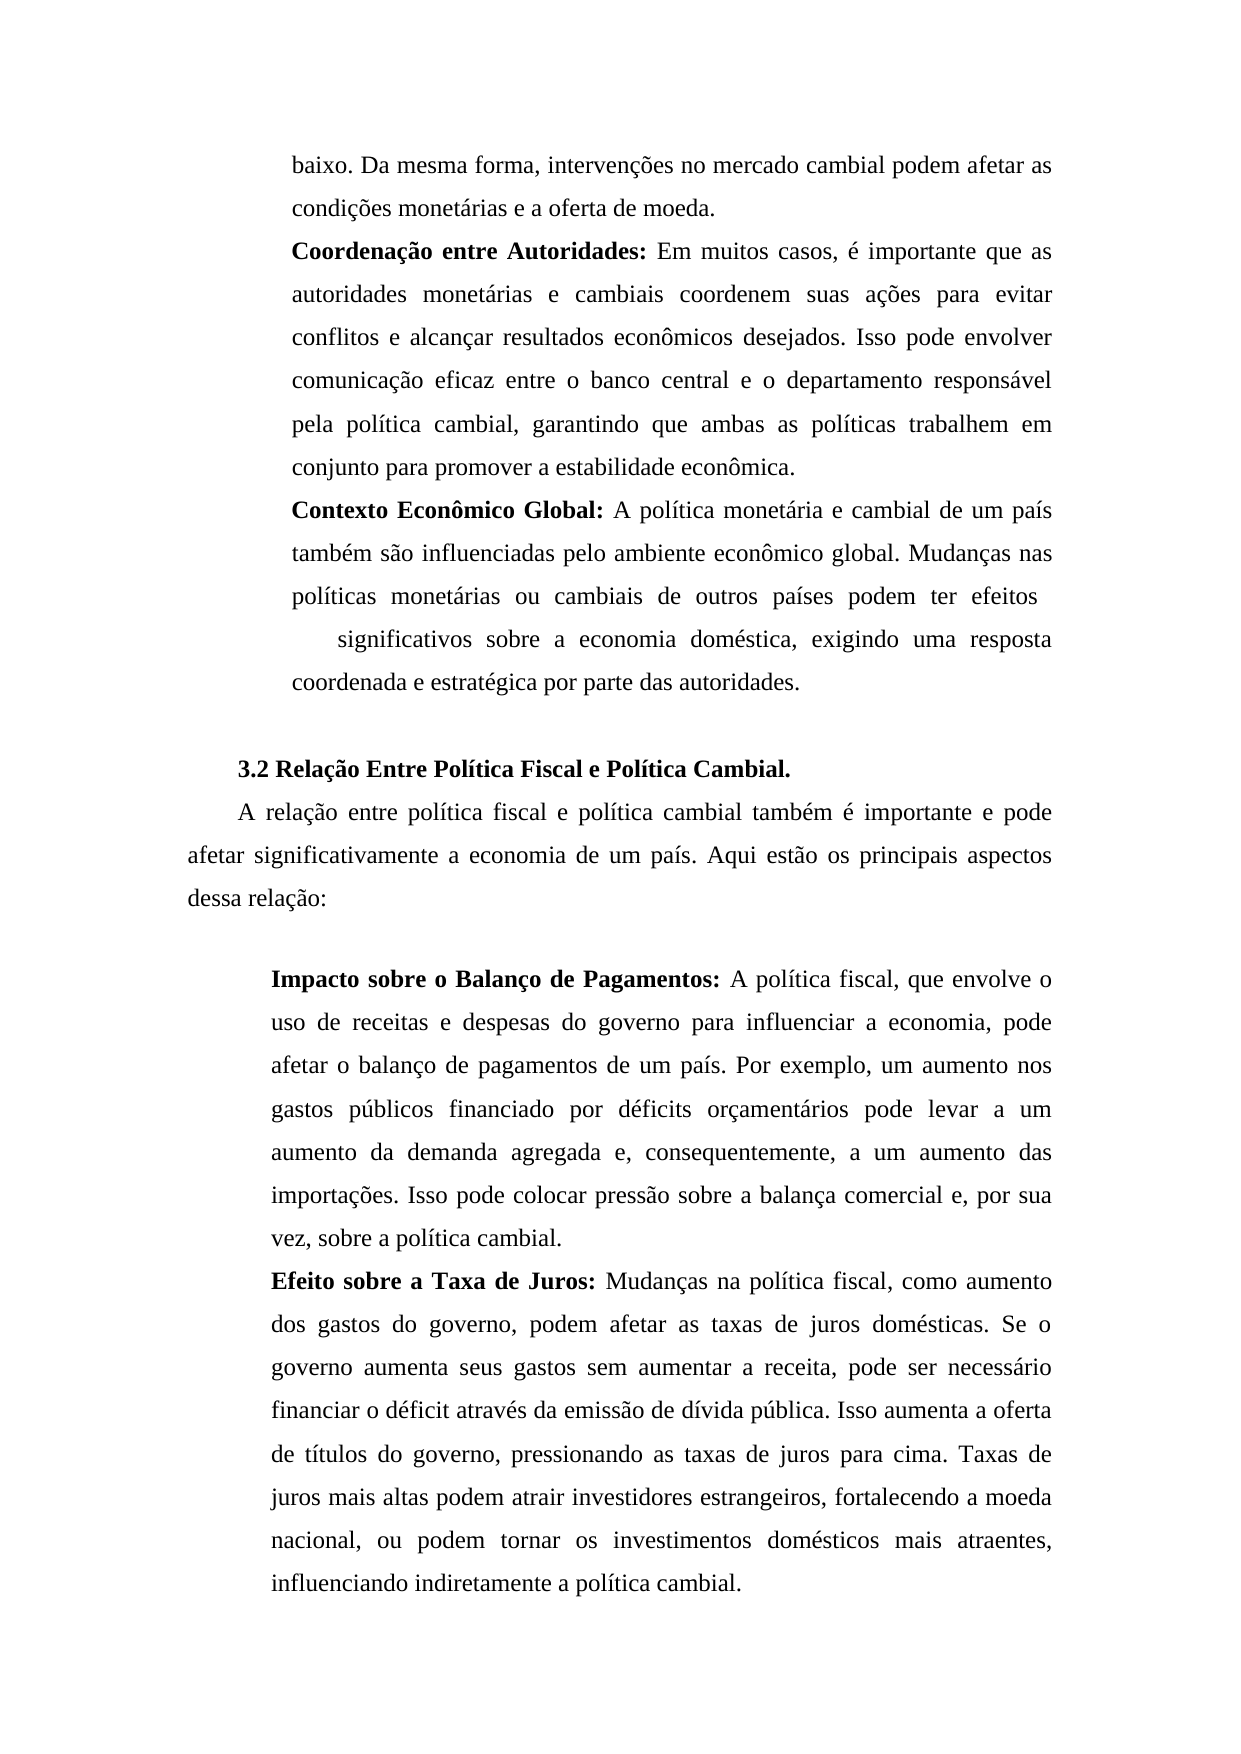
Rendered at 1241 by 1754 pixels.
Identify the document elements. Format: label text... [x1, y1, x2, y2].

list Contexto Econômico Global: A política monetária e cambial de um país também são influenciadas pelo ambiente econômico global. Mudanças nas políticas monetárias ou cambiais de outros países podem ter efeitos significativos sobre a economia doméstica, exigindo uma resposta coordenada e estratégica por parte das autoridades. [291, 495, 1053, 696]
list Efeito sobre a Taxa de Juros: Mudanças na política fiscal, como aumento dos gastos do governo, podem afetar as taxas de juros domésticas. Se o governo aumenta seus gastos sem aumentar a receita, pode ser necessário financiar o déficit através da emissão de dívida pública. Isso aumenta a oferta de títulos do governo, pressionando as taxas de juros para cima. Taxas de juros mais altas podem atrair investidores estrangeiros, fortalecendo a moeda nacional, ou podem tornar os investimentos domésticos mais atraentes, influenciando indiretamente a política cambial. [271, 1266, 1053, 1597]
list Coordenação entre Autoridades: Em muitos casos, é importante que as autoridades monetárias e cambiais coordenem suas ações para evitar conflitos e alcançar resultados econômicos desejados. Isso pode envolver comunicação eficaz entre o banco central e o departamento responsável pela política cambial, garantindo que ambas as políticas trabalhem em conjunto para promover a estabilidade econômica. [291, 236, 1053, 481]
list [291, 150, 1053, 222]
text 3.2 Relação Entre Política Fiscal e Política Cambial. [187, 754, 1053, 782]
list Impacto sobre o Balanço de Pagamentos: A política fiscal, que envolve o uso de receitas e despesas do governo para influenciar a economia, pode afetar o balanço de pagamentos de um país. Por exemplo, um aumento nos gastos públicos financiado por déficits orçamentários pode levar a um aumento da demanda agregada e, consequentemente, a um aumento das importações. Isso pode colocar pressão sobre a balança comercial e, por sua vez, sobre a política cambial. [271, 964, 1053, 1252]
text A relação entre política fiscal e política cambial também é importante e pode afetar significativamente a economia de um país. Aqui estão os principais aspectos dessa relação: [187, 797, 1053, 912]
